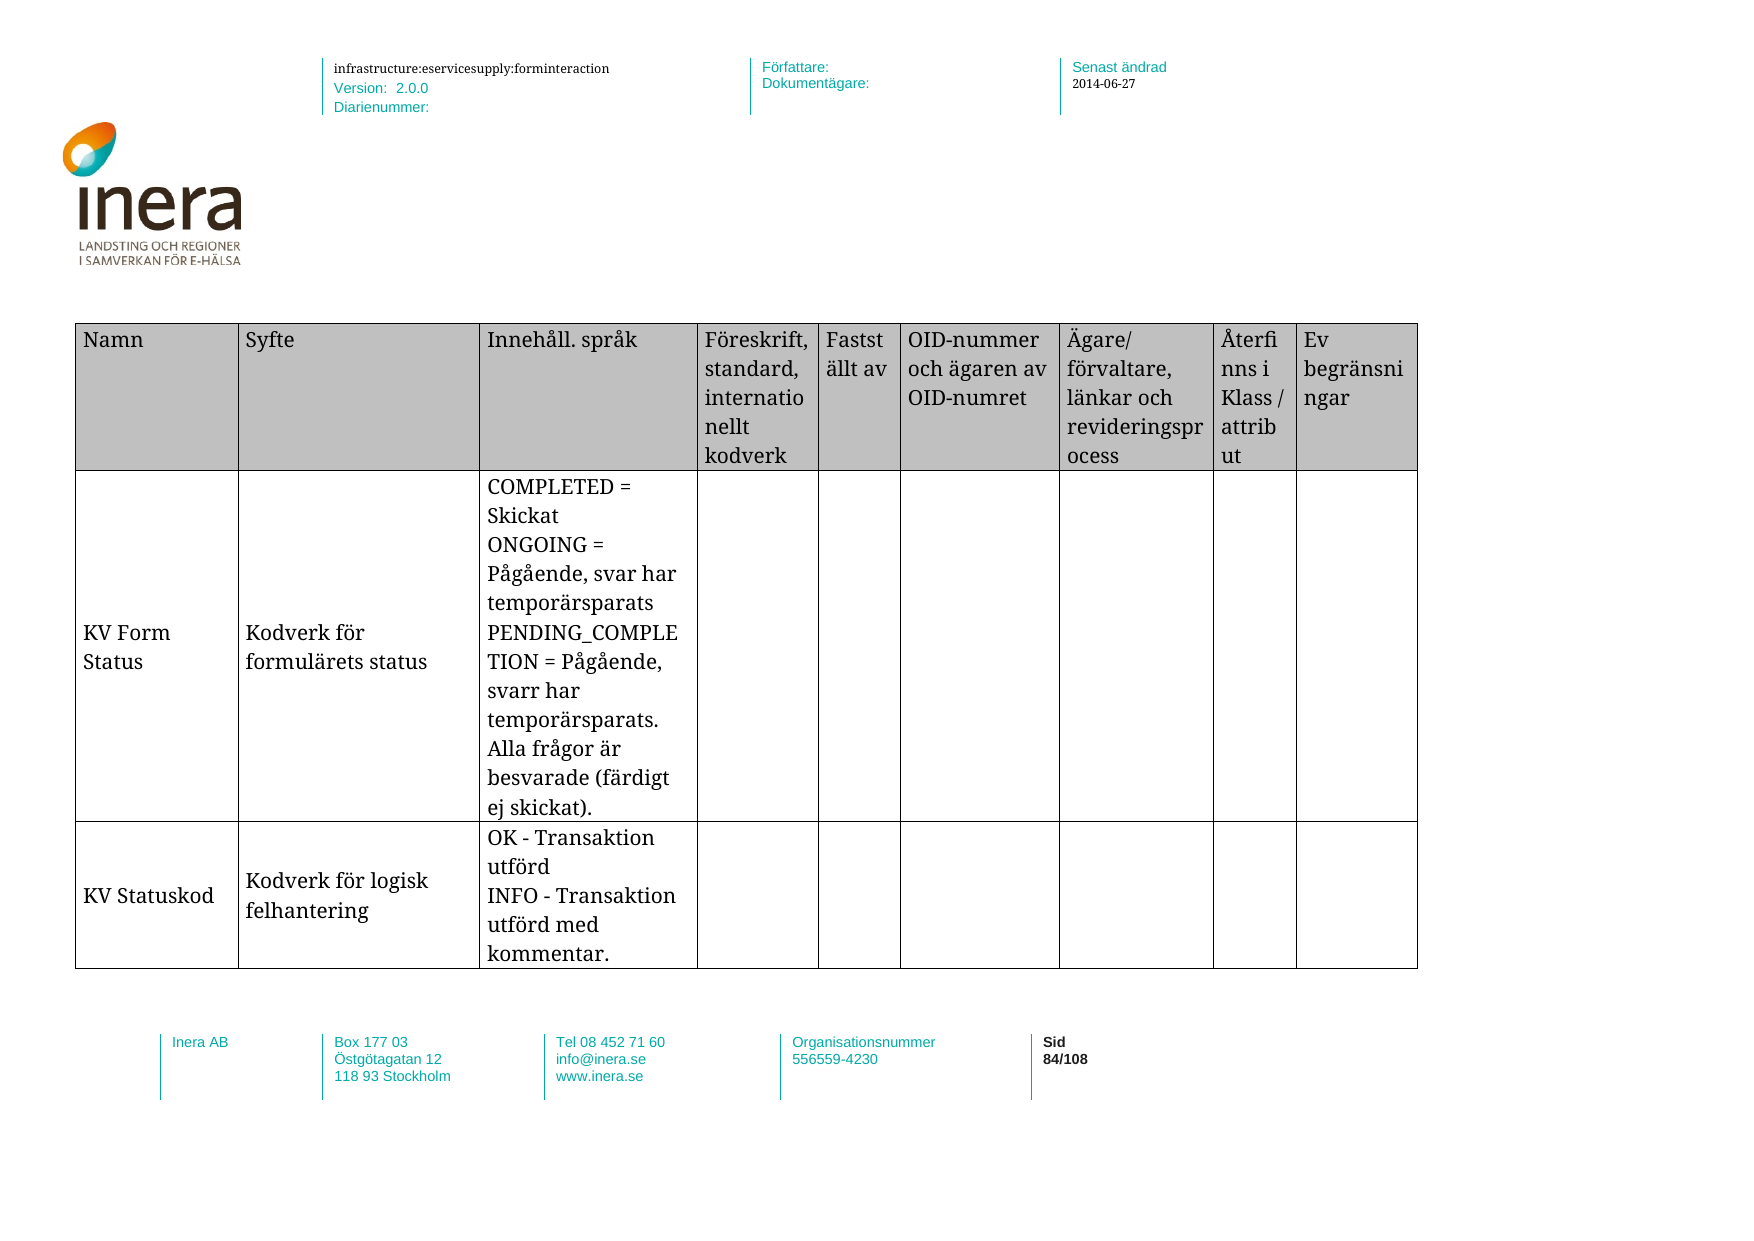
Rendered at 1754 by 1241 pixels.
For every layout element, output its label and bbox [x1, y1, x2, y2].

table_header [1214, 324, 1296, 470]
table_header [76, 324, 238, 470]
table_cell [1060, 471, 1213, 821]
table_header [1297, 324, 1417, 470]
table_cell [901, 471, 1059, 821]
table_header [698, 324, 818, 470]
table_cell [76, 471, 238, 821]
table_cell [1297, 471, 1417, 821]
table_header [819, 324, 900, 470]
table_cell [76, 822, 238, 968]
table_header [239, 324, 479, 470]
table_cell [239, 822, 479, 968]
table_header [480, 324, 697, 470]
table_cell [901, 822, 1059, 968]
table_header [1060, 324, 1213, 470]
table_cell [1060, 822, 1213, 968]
picture [62, 122, 241, 265]
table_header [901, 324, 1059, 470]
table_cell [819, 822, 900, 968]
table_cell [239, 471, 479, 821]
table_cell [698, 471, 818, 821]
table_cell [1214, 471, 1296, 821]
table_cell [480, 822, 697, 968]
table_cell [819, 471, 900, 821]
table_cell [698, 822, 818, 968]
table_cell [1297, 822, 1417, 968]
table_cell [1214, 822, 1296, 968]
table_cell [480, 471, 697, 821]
